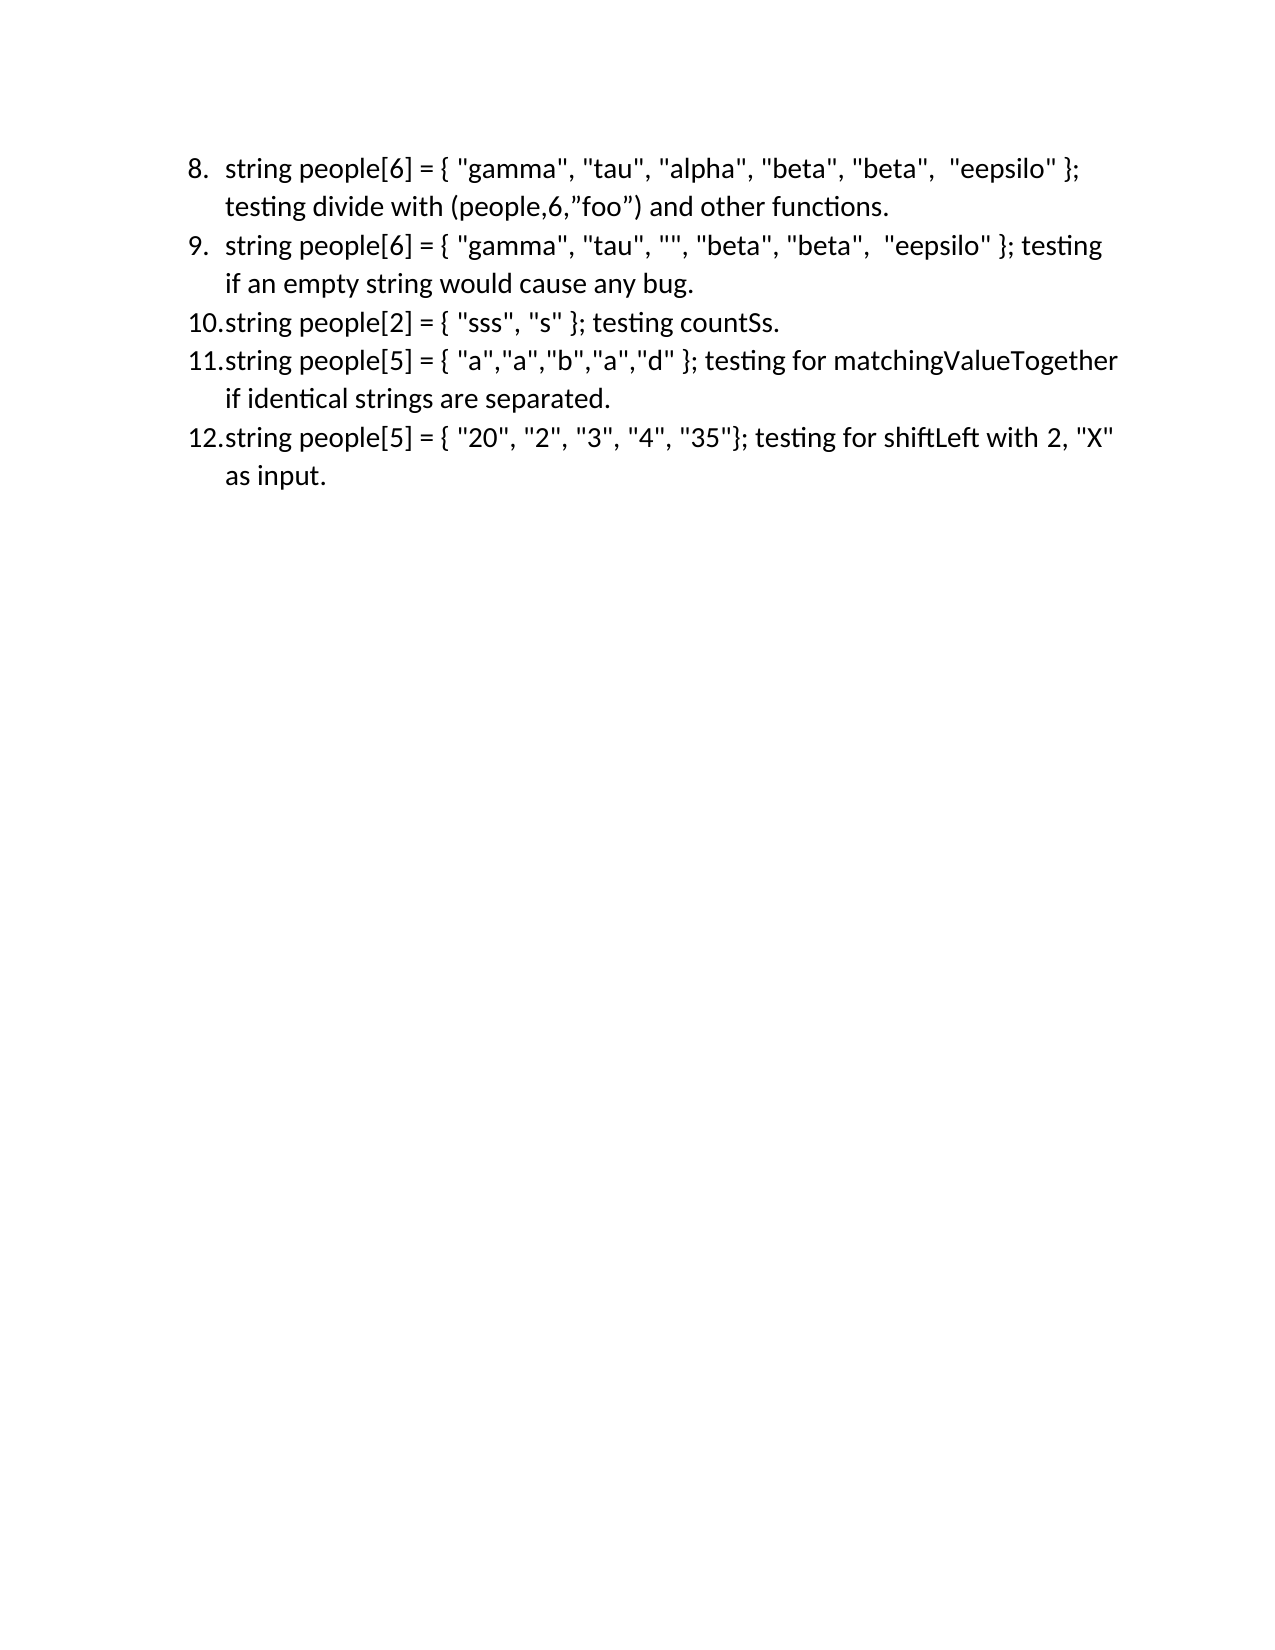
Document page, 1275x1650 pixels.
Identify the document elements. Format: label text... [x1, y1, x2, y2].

list string people[6] = { "gamma", "tau", "", "beta", "beta", "eepsilo" }; testing if an empty string would cause any bug. [187, 227, 1125, 301]
list string people[2] = { "sss", "s" }; testing countSs. [187, 304, 1125, 339]
list string people[5] = { "20", "2", "3", "4", "35"}; testing for shiftLeft with 2, "X" as input. [187, 419, 1125, 493]
list string people[6] = { "gamma", "tau", "alpha", "beta", "beta", "eepsilo" }; testing divide with (people,6,”foo”) and other functions. [187, 150, 1125, 224]
list string people[5] = { "a","a","b","a","d" }; testing for matchingValueTogether if identical strings are separated. [187, 342, 1125, 416]
